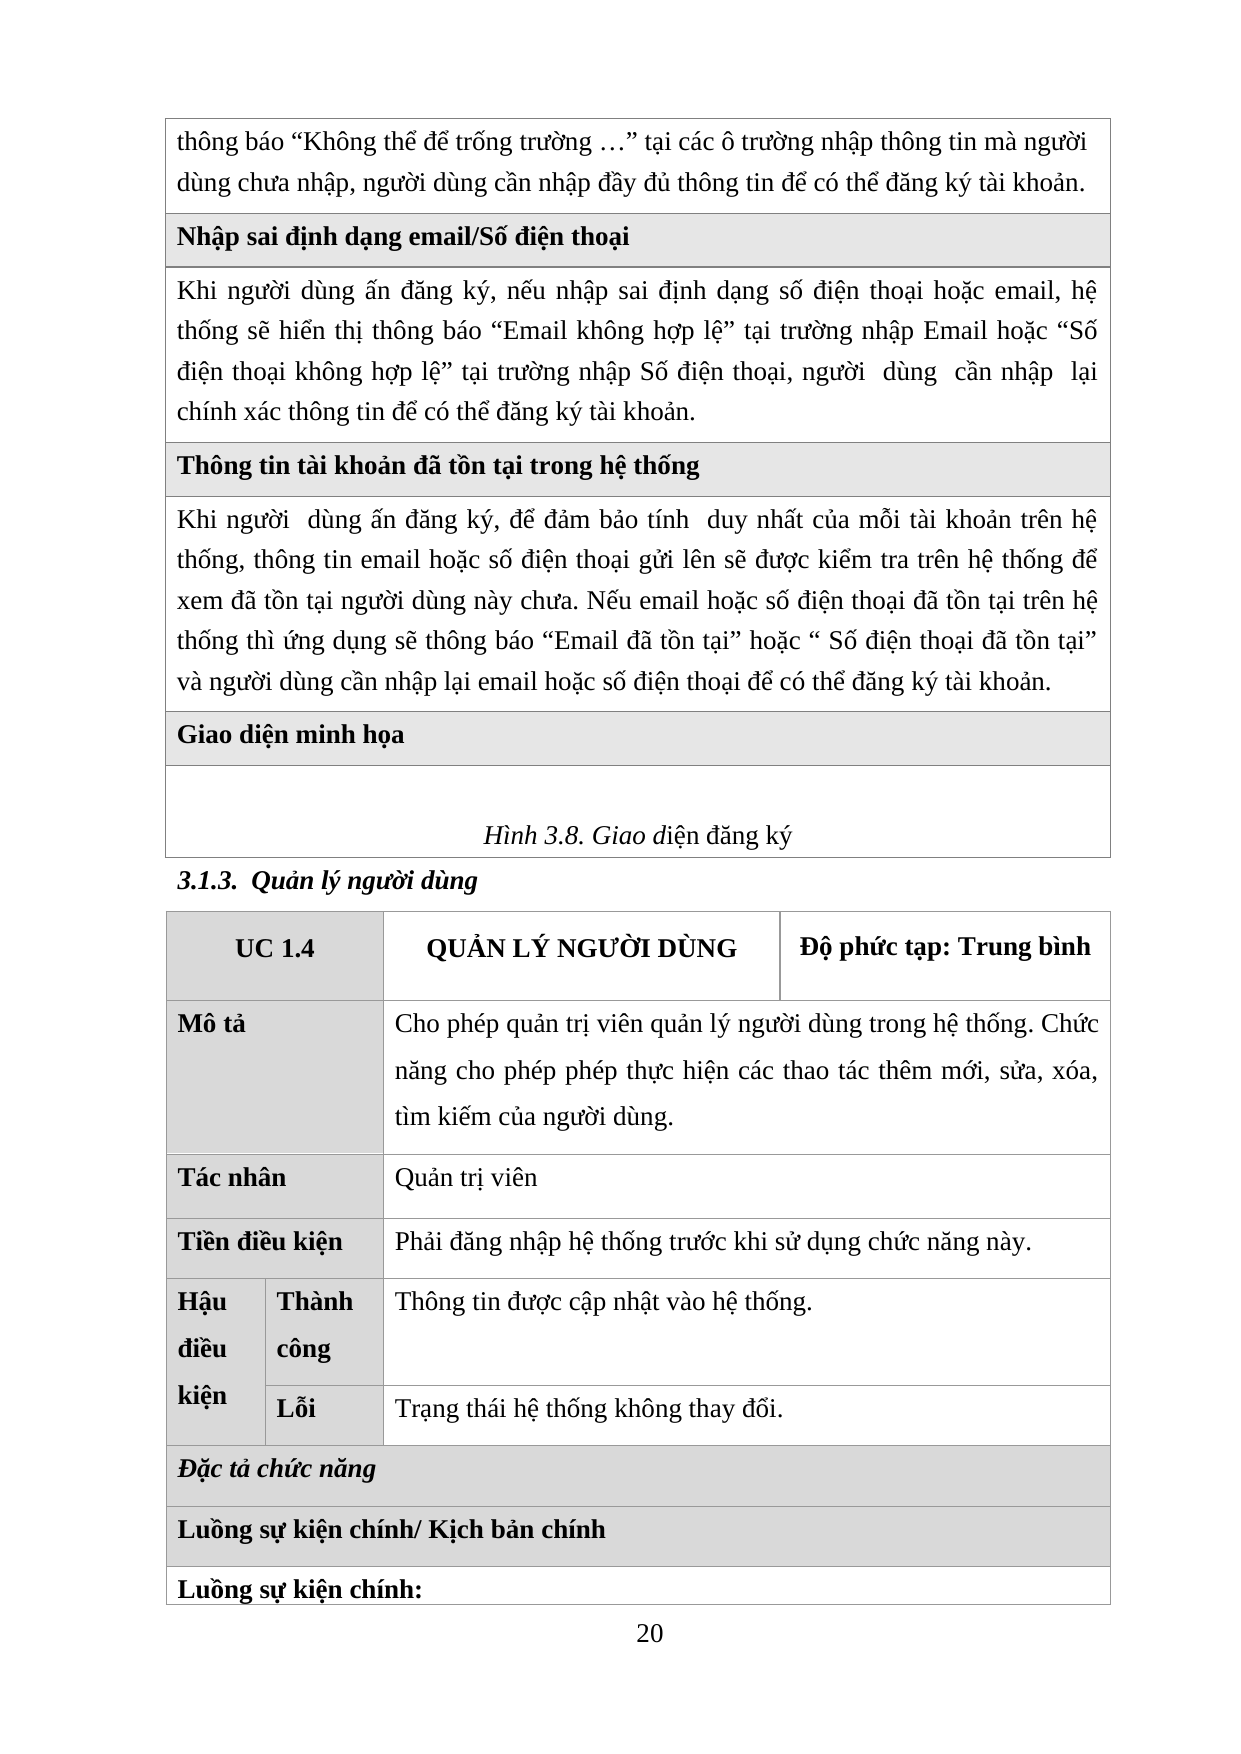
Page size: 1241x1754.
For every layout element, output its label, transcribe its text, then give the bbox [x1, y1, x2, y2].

table_cell Tiền điều kiện [167, 1219, 383, 1278]
table_cell Luồng sự kiện chính/ Kịch bản chính [167, 1507, 1110, 1566]
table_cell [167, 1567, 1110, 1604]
table_cell Cho phép quản trị viên quản lý người dùng trong hệ thống. Chức năng cho phép phép thực hiện các thao tác thêm mới, sửa, xóa, tìm kiếm của người dùng. [384, 1001, 1110, 1153]
table_cell Mô tả [167, 1001, 383, 1153]
subtitle Quản lý người dùng [177, 864, 1122, 895]
table_header Độ phức tạp: Trung bình [781, 912, 1110, 1000]
table_cell Thông tin được cập nhật vào hệ thống. [384, 1279, 1110, 1385]
table_cell Trạng thái hệ thống không thay đổi. [384, 1386, 1110, 1445]
table_cell Lỗi [266, 1386, 383, 1445]
table_cell Thành công [266, 1279, 383, 1385]
table_cell Đặc tả chức năng [167, 1446, 1110, 1506]
table_cell Khi người dùng ấn đăng ký, nếu nhập sai định dạng số điện thoại hoặc email, hệ thống sẽ hiển thị thông báo “Email không hợp lệ” tại trường nhập Email hoặc “Số điện thoại không hợp lệ” tại trường nhập Số điện thoại, người dùng cần nhập lại chính xác thông tin để có thể đăng ký tài khoản. [166, 268, 1110, 442]
table_cell Khi người dùng ấn đăng ký, để đảm bảo tính duy nhất của mỗi tài khoản trên hệ thống, thông tin email hoặc số điện thoại gửi lên sẽ được kiểm tra trên hệ thống để xem đã tồn tại người dùng này chưa. Nếu email hoặc số điện thoại đã tồn tại trên hệ thống thì ứng dụng sẽ thông báo “Email đã tồn tại” hoặc “ Số điện thoại đã tồn tại” và người dùng cần nhập lại email hoặc số điện thoại để có thể đăng ký tài khoản. [166, 497, 1110, 711]
table_cell Giao diện minh họa [166, 712, 1110, 765]
table_cell Hậu điều kiện [167, 1279, 265, 1445]
table_header UC 1.4 [167, 912, 383, 1000]
table_cell Quản trị viên [384, 1155, 1110, 1218]
table_header QUẢN LÝ NGƯỜI DÙNG [384, 912, 779, 1000]
table_cell Phải đăng nhập hệ thống trước khi sử dụng chức năng này. [384, 1219, 1110, 1278]
table_cell Nhập sai định dạng email/Số điện thoại [166, 214, 1110, 266]
table_cell Tác nhân [167, 1155, 383, 1218]
table_cell Thông tin tài khoản đã tồn tại trong hệ thống [166, 443, 1110, 496]
